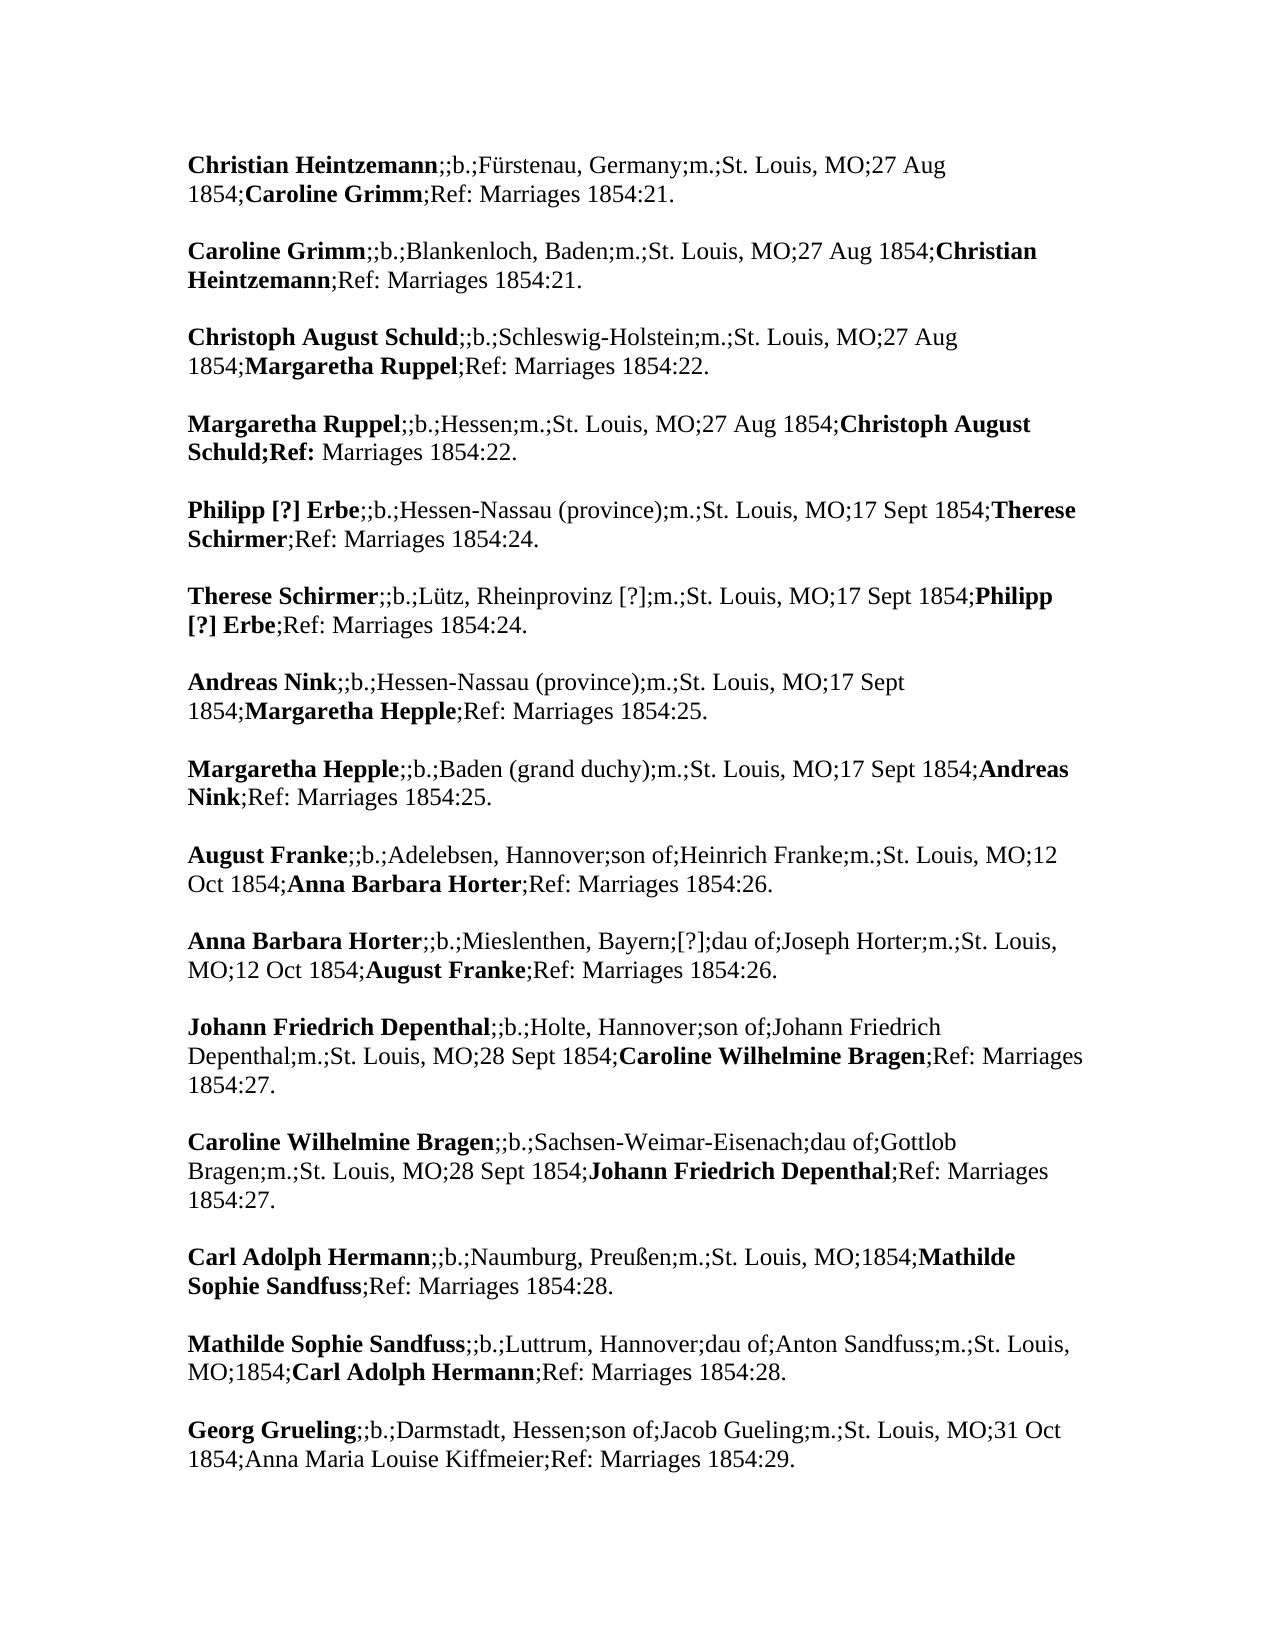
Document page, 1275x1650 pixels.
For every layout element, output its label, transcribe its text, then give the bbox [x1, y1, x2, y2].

text August Franke;;b.;Adelebsen, Hannover;son of;Heinrich Franke;m.;St. Louis, MO;12 Oct 1854;Anna Barbara Horter;Ref: Marriages 1854:26. [187, 840, 1087, 897]
text Margaretha Hepple;;b.;Baden (grand duchy);m.;St. Louis, MO;17 Sept 1854;Andreas Nink;Ref: Marriages 1854:25. [187, 754, 1087, 811]
text Andreas Nink;;b.;Hessen-Nassau (province);m.;St. Louis, MO;17 Sept 1854;Margaretha Hepple;Ref: Marriages 1854:25. [187, 667, 1087, 725]
text Caroline Wilhelmine Bragen;;b.;Sachsen-Weimar-Eisenach;dau of;Gottlob Bragen;m.;St. Louis, MO;28 Sept 1854;Johann Friedrich Depenthal;Ref: Marriages 1854:27. [187, 1127, 1087, 1214]
text Caroline Grimm;;b.;Blankenloch, Baden;m.;St. Louis, MO;27 Aug 1854;Christian Heintzemann;Ref: Marriages 1854:21. [187, 236, 1087, 294]
text Georg Grueling;;b.;Darmstadt, Hessen;son of;Jacob Gueling;m.;St. Louis, MO;31 Oct 1854;Anna Maria Louise Kiffmeier;Ref: Marriages 1854:29. [187, 1415, 1087, 1472]
text Mathilde Sophie Sandfuss;;b.;Luttrum, Hannover;dau of;Anton Sandfuss;m.;St. Louis, MO;1854;Carl Adolph Hermann;Ref: Marriages 1854:28. [187, 1329, 1087, 1386]
text Anna Barbara Horter;;b.;Mieslenthen, Bayern;[?];dau of;Joseph Horter;m.;St. Louis, MO;12 Oct 1854;August Franke;Ref: Marriages 1854:26. [187, 926, 1087, 984]
text Christian Heintzemann;;b.;Fürstenau, Germany;m.;St. Louis, MO;27 Aug 1854;Caroline Grimm;Ref: Marriages 1854:21. [187, 150, 1087, 207]
text Christoph August Schuld;;b.;Schleswig-Holstein;m.;St. Louis, MO;27 Aug 1854;Margaretha Ruppel;Ref: Marriages 1854:22. [187, 322, 1087, 380]
text Therese Schirmer;;b.;Lütz, Rheinprovinz [?];m.;St. Louis, MO;17 Sept 1854;Philipp [?] Erbe;Ref: Marriages 1854:24. [187, 581, 1087, 639]
text Carl Adolph Hermann;;b.;Naumburg, Preußen;m.;St. Louis, MO;1854;Mathilde Sophie Sandfuss;Ref: Marriages 1854:28. [187, 1242, 1087, 1300]
text Margaretha Ruppel;;b.;Hessen;m.;St. Louis, MO;27 Aug 1854;Christoph August Schuld;Ref: Marriages 1854:22. [187, 409, 1087, 466]
text Philipp [?] Erbe;;b.;Hessen-Nassau (province);m.;St. Louis, MO;17 Sept 1854;Therese Schirmer;Ref: Marriages 1854:24. [187, 495, 1087, 552]
text Johann Friedrich Depenthal;;b.;Holte, Hannover;son of;Johann Friedrich Depenthal;m.;St. Louis, MO;28 Sept 1854;Caroline Wilhelmine Bragen;Ref: Marriages 1854:27. [187, 1012, 1087, 1099]
